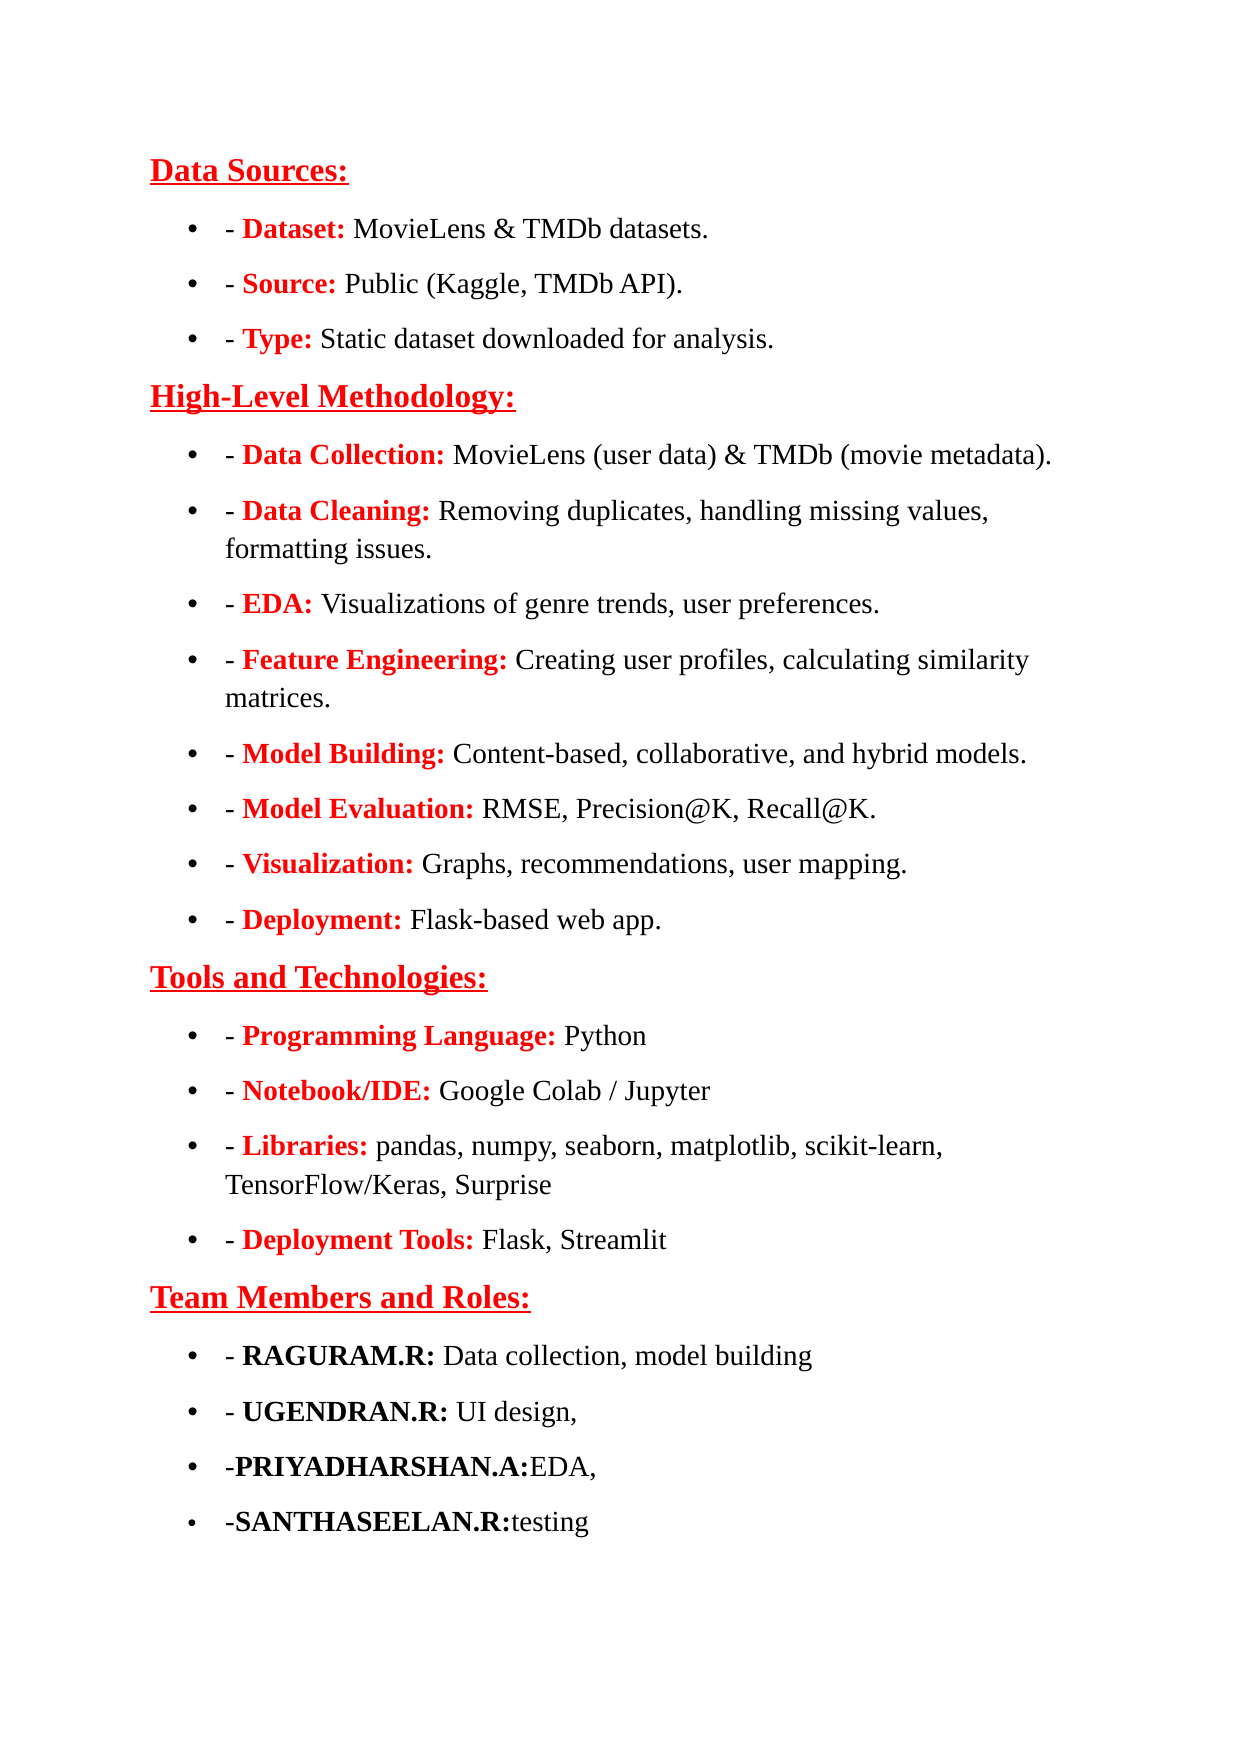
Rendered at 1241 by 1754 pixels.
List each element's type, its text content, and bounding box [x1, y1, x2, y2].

list -PRIYADHARSHAN.A:EDA, [187, 1449, 1090, 1482]
list - UGENDRAN.R: UI design, [187, 1393, 1090, 1427]
list -SANTHASEELAN.R:testing [187, 1504, 1090, 1538]
list - Feature Engineering: Creating user profiles, calculating similarity matrices. [187, 642, 1090, 714]
list - Model Building: Content-based, collaborative, and hybrid models. [187, 736, 1090, 769]
text Data Sources: [150, 150, 1090, 188]
list - Deployment: Flask-based web app. [187, 902, 1090, 935]
list - Libraries: pandas, numpy, seaborn, matplotlib, scikit-learn, TensorFlow/Keras, Surprise [187, 1128, 1090, 1201]
list - EDA: Visualizations of genre trends, user preferences. [187, 587, 1090, 620]
list - Notebook/IDE: Google Colab / Jupyter [187, 1073, 1090, 1107]
list - Data Collection: MovieLens (user data) & TMDb (movie metadata). [187, 437, 1090, 471]
list - Programming Language: Python [187, 1018, 1090, 1051]
list - Source: Public (Kaggle, TMDb API). [187, 266, 1090, 300]
list - Data Cleaning: Removing duplicates, handling missing values, formatting issues. [187, 493, 1090, 565]
text High-Level Methodology: [150, 377, 1090, 415]
text Team Members and Roles: [150, 1277, 1090, 1316]
list - Type: Static dataset downloaded for analysis. [187, 321, 1090, 355]
list - Deployment Tools: Flask, Streamlit [187, 1222, 1090, 1256]
list - Visualization: Graphs, recommendations, user mapping. [187, 846, 1090, 880]
list - RAGURAM.R: Data collection, model building [187, 1338, 1090, 1372]
text Tools and Technologies: [150, 957, 1090, 995]
list - Dataset: MovieLens & TMDb datasets. [187, 211, 1090, 244]
list - Model Evaluation: RMSE, Precision@K, Recall@K. [187, 791, 1090, 825]
